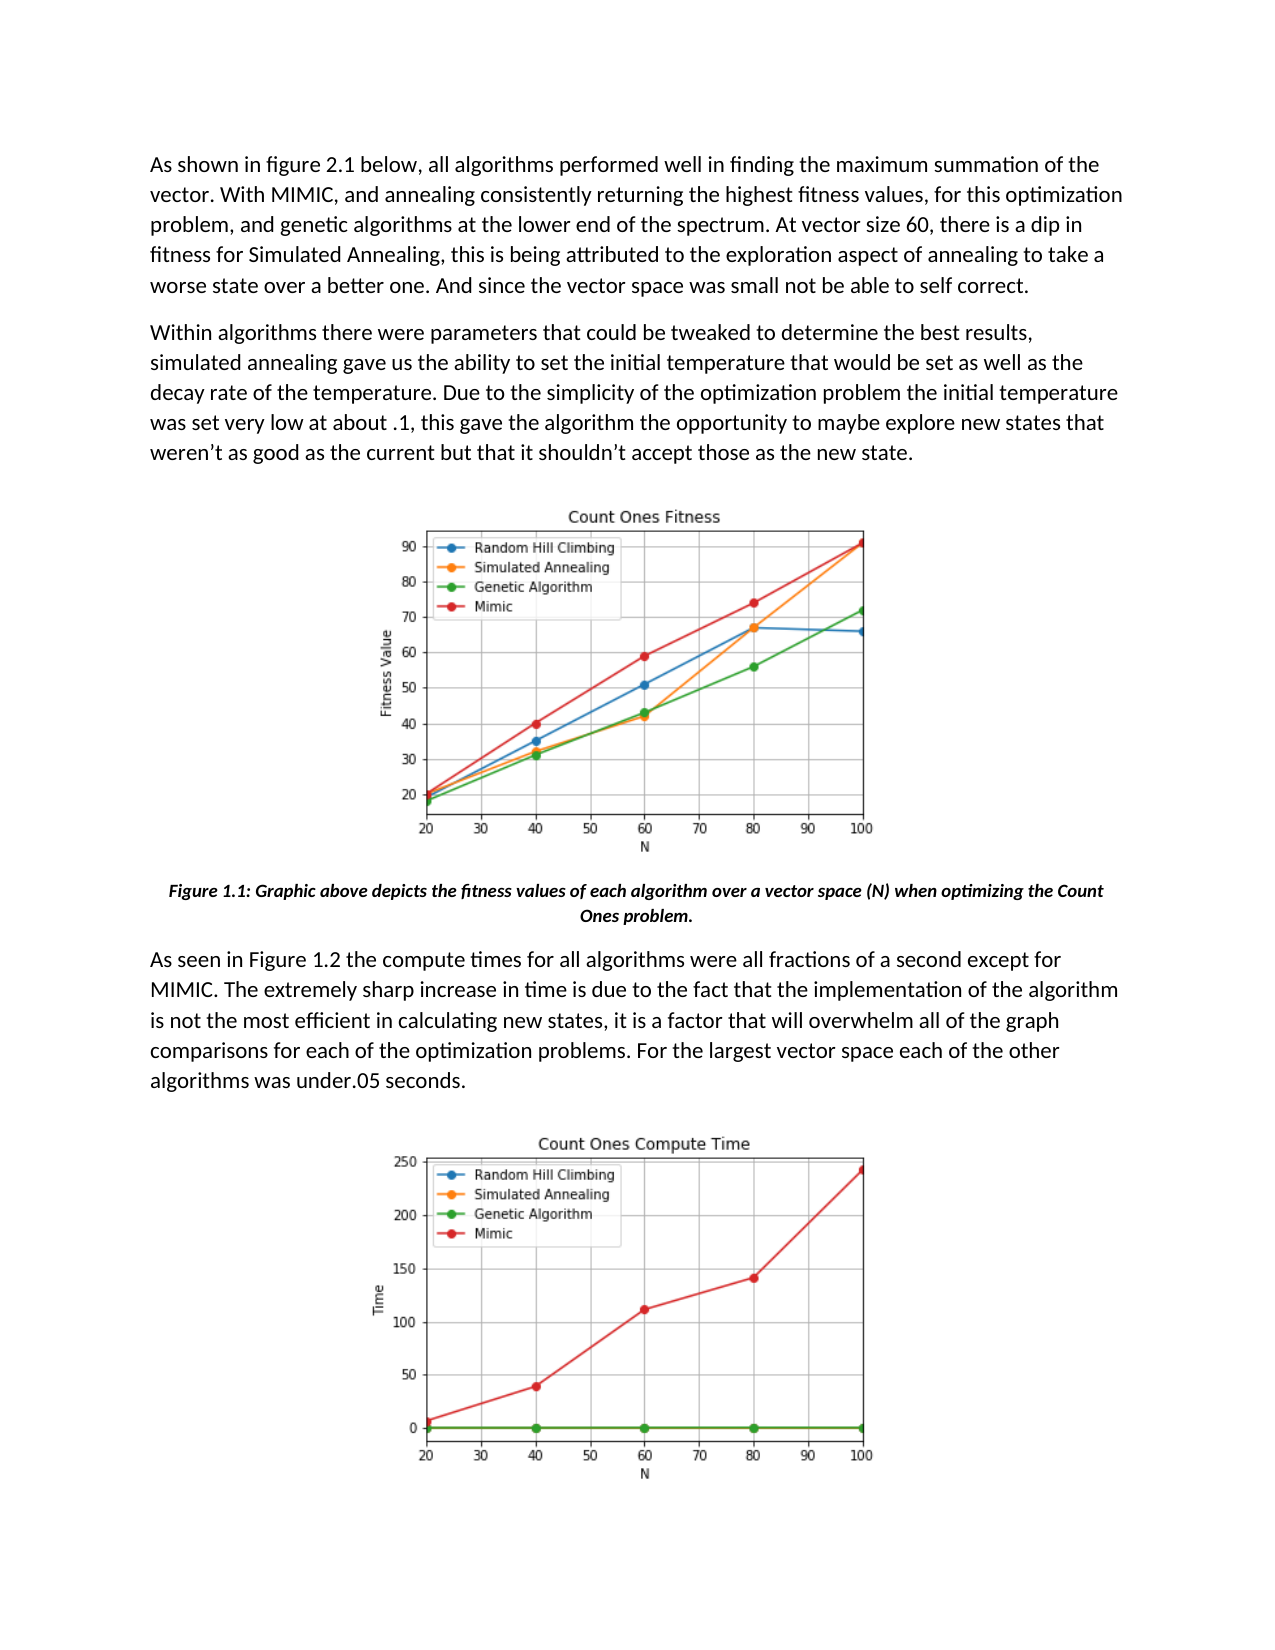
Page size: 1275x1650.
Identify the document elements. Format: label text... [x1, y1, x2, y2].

picture [356, 1113, 919, 1488]
text As seen in Figure 1.2 the compute times for all algorithms were all fractions of a second except for MIMIC. The extremely sharp increase in time is due to the fact that the implementation of the algorithm is not the most efficient in calculating new states, it is a factor that will overwhelm all of the graph comparisons for each of the optimization problems. For the largest vector space each of the other algorithms was under.05 seconds. [150, 945, 1125, 1094]
text Within algorithms there were parameters that could be tweaked to determine the best results, simulated annealing gave us the ability to set the initial temperature that would be set as well as the decay rate of the temperature. Due to the simplicity of the optimization problem the initial temperature was set very low at about .1, this gave the algorithm the opportunity to maybe explore new states that weren’t as good as the current but that it shouldn’t accept those as the new state. [150, 318, 1125, 467]
text As shown in figure 2.1 below, all algorithms performed well in finding the maximum summation of the vector. With MIMIC, and annealing consistently returning the highest fitness values, for this optimization problem, and genetic algorithms at the lower end of the spectrum. At vector size 60, there is a dip in fitness for Simulated Annealing, this is being attributed to the exploration aspect of annealing to take a worse state over a better one. And since the vector space was small not be able to self correct. [150, 150, 1125, 299]
text Figure 1.1: Graphic above depicts the fitness values of each algorithm over a vector space (N) when optimizing the Count Ones problem. [150, 879, 1125, 927]
picture [356, 485, 919, 861]
